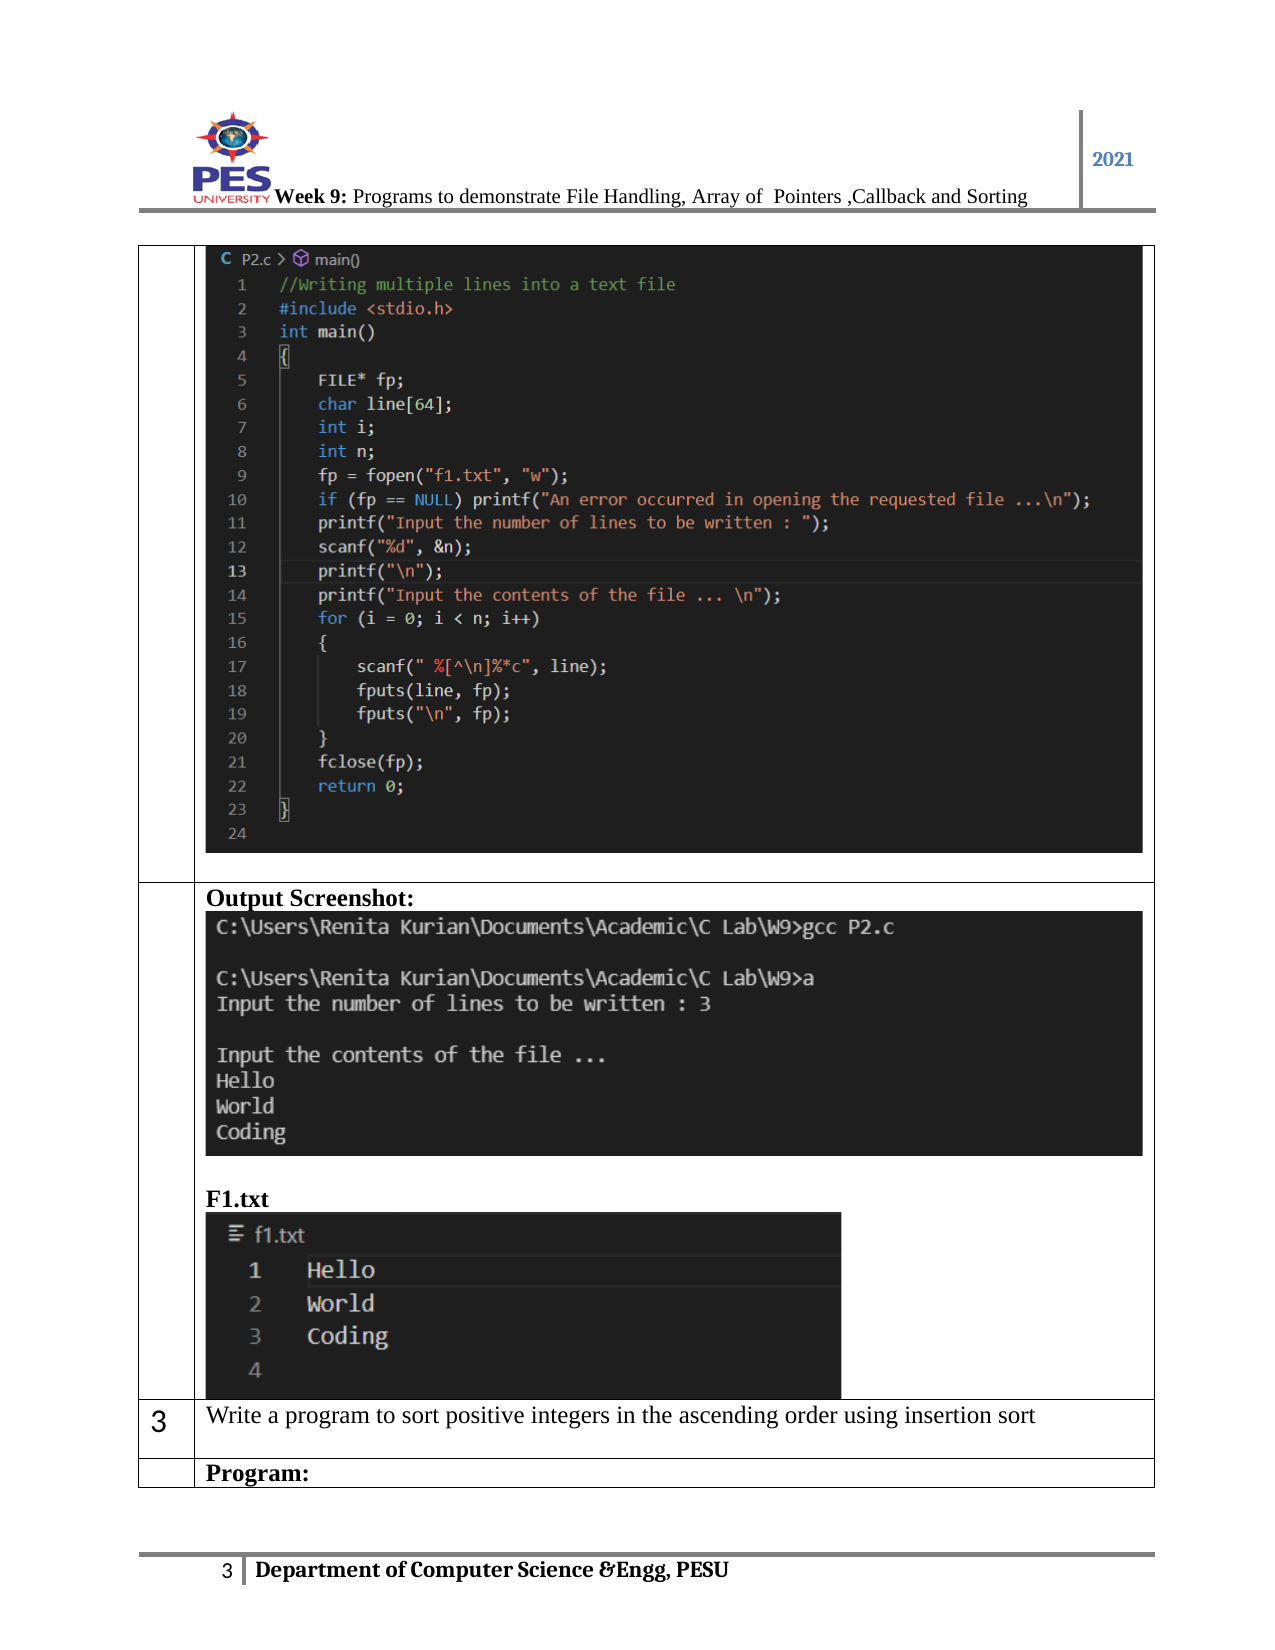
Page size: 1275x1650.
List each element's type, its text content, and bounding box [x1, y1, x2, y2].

table_cell 3 [139, 1400, 194, 1457]
table_cell Program: [195, 246, 1154, 882]
picture [205, 911, 1143, 1156]
picture [205, 1212, 842, 1399]
table_cell Write a program to sort positive integers in the ascending order using insertion sort [195, 1400, 1154, 1457]
picture [192, 110, 274, 204]
table_cell [139, 883, 194, 1399]
table_cell Program: [195, 1459, 1154, 1487]
table_cell [139, 1459, 194, 1487]
table_cell Output Screenshot: F1.txt [195, 883, 1154, 1399]
picture [205, 246, 1143, 853]
table_cell [139, 246, 194, 882]
